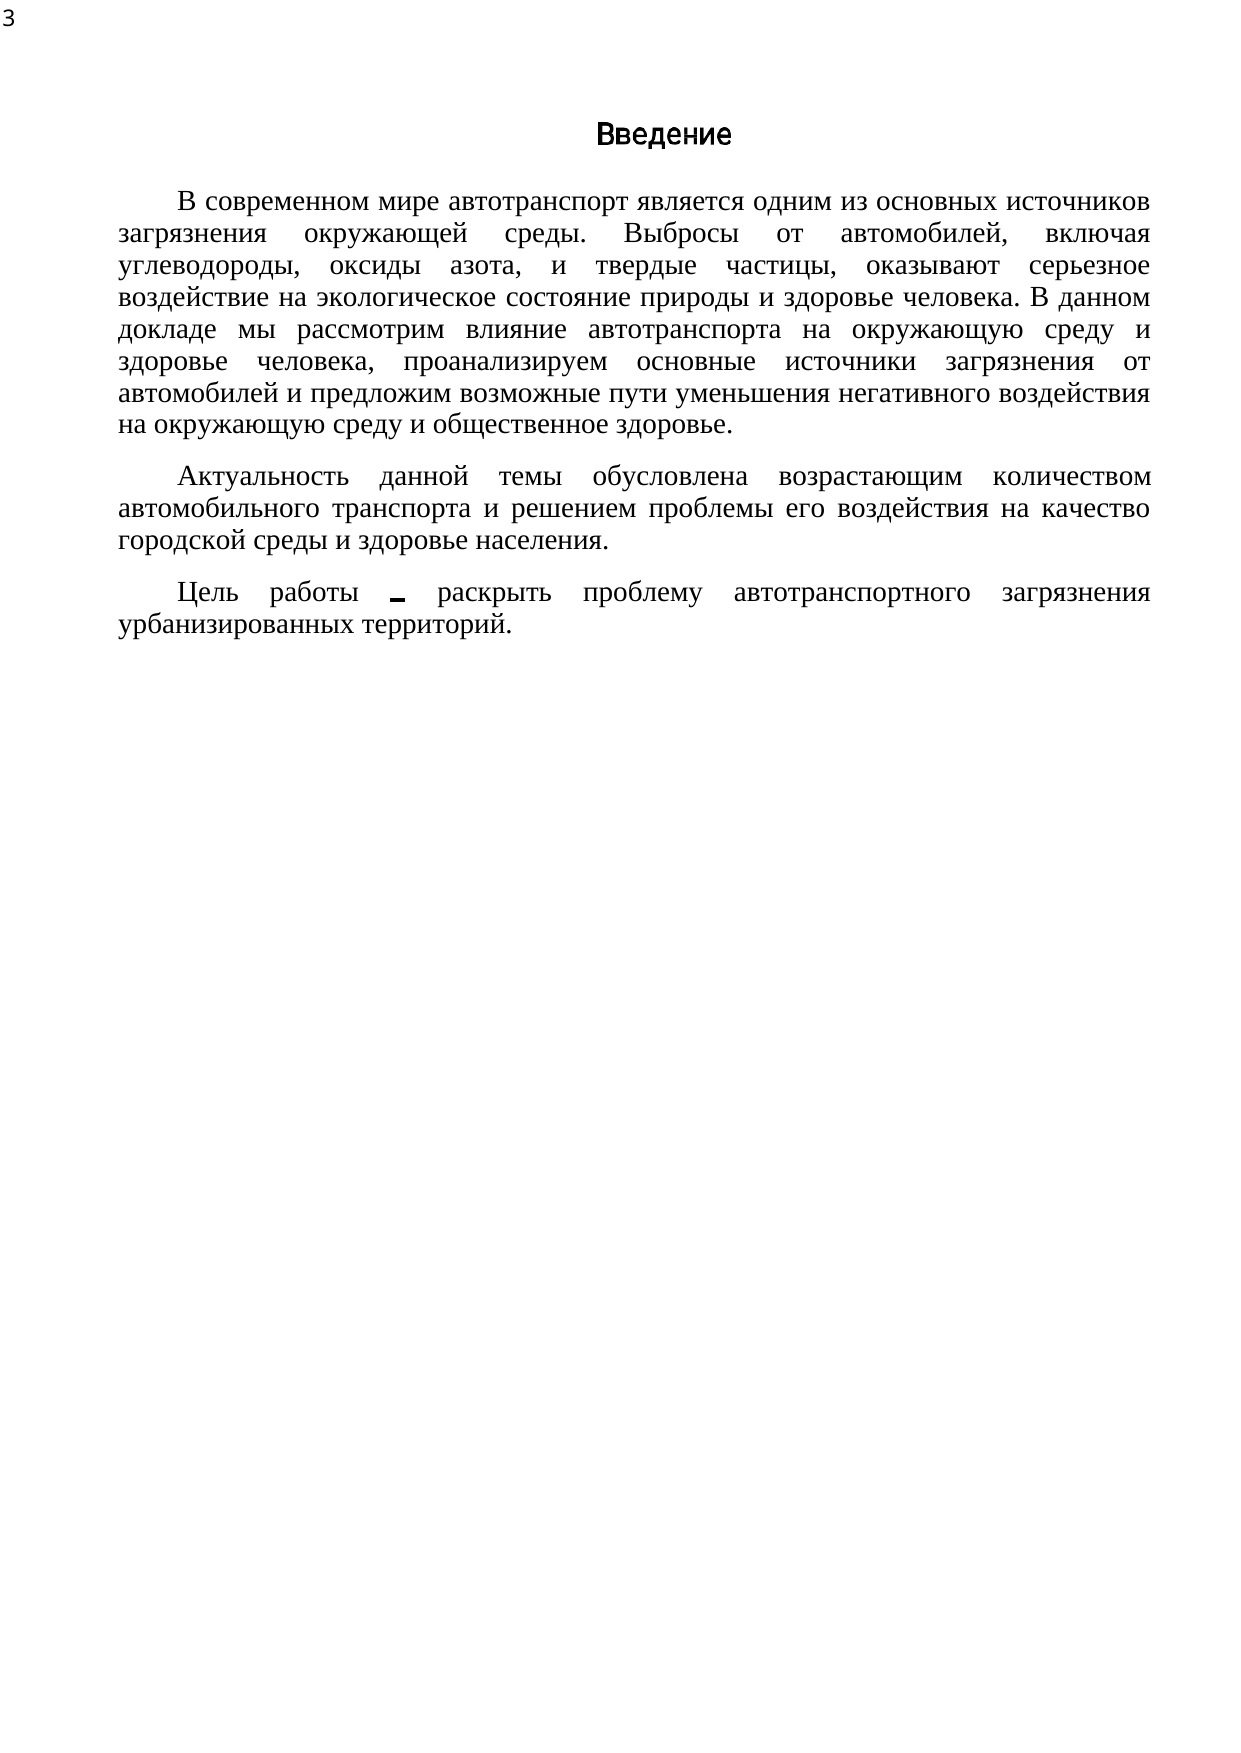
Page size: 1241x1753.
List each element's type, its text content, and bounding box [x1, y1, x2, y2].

picture [390, 598, 405, 602]
text Актуальность данной темы обусловлена возрастающим количеством автомобильного транспорта и решением проблемы его воздействия на качество городской среды и здоровье населения. [118, 460, 1152, 556]
text Цель работы раскрыть проблему автотранспортного загрязнения урбанизированных территорий. [118, 576, 1151, 640]
picture [700, 127, 731, 145]
picture [598, 122, 614, 145]
picture [616, 127, 697, 149]
text В современном мире автотранспорт является одним из основных источников загрязнения окружающей среды. Выбросы от автомобилей, включая углеводороды, оксиды азота, и твердые частицы, оказывают серьезное воздействие на экологическое состояние природы и здоровье человека. В данном докладе мы рассмотрим влияние автотранспорта на окружающую среду и здоровье человека, проанализируем основные источники загрязнения от автомобилей и предложим возможные пути уменьшения негативного воздействия на окружающую среду и общественное здоровье. [118, 185, 1152, 440]
